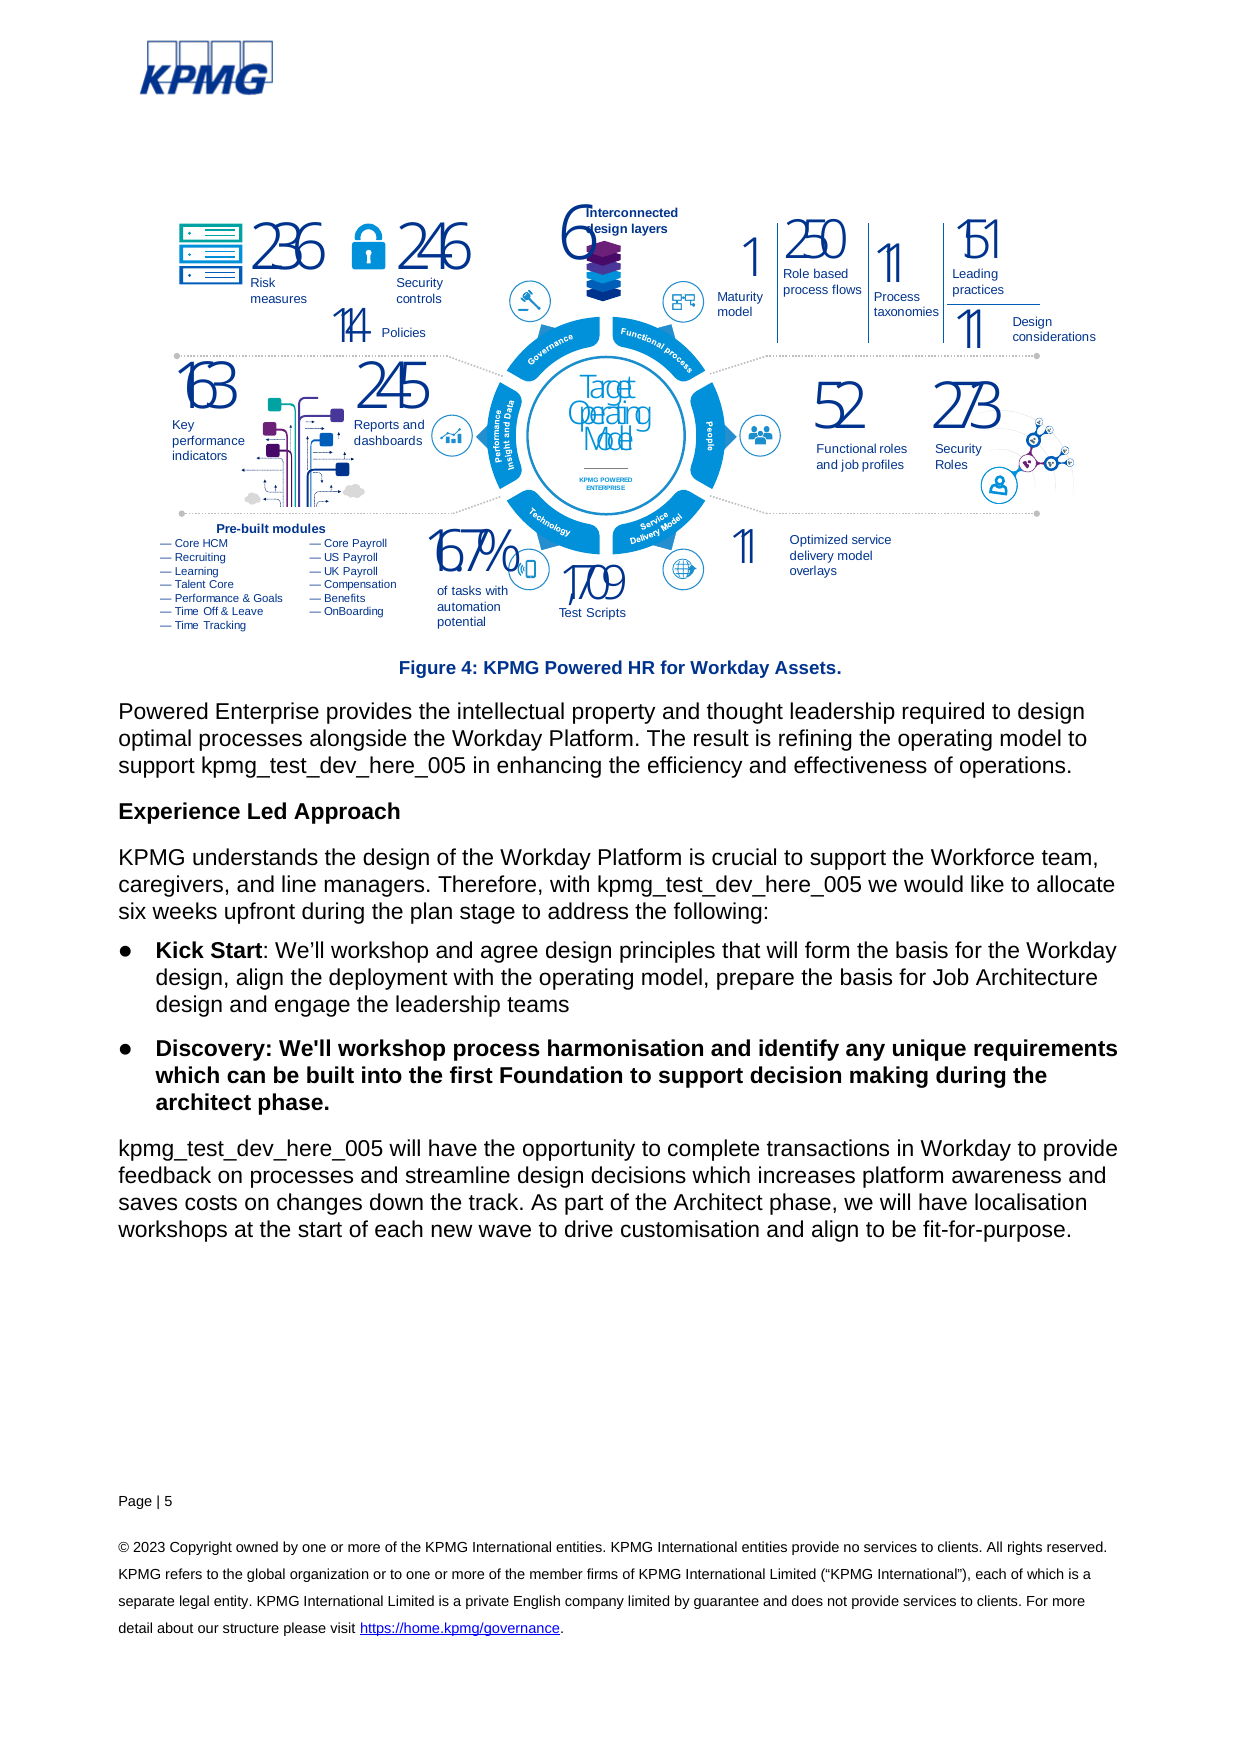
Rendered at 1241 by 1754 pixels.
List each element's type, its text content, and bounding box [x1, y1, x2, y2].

text kpmg_test_dev_here_005 will have the opportunity to complete transactions in Workday to provide feedback on processes and streamline design decisions which increases platform awareness and saves costs on changes down the track. As part of the Architect phase, we will have localisation workshops at the start of each new wave to drive customisation and align to be fit-for-purpose. [118, 1134, 1122, 1243]
list Kick Start: We’ll workshop and agree design principles that will form the basis for the Workday design, align the deployment with the operating model, prepare the basis for Job Architecture design and engage the leadership teams [118, 936, 1122, 1018]
list Discovery: We'll workshop process harmonisation and identify any unique requirements which can be built into the first Foundation to support decision making during the architect phase. [118, 1034, 1122, 1116]
picture [118, 0, 302, 136]
picture [600, 477, 615, 482]
text KPMG understands the design of the Workday Platform is crucial to support the Workforce team, caregivers, and line managers. Therefore, with kpmg_test_dev_here_005 we would like to allocate six weeks upfront during the plan stage to address the following: [118, 843, 1122, 924]
text Powered Enterprise provides the intellectual property and thought leadership required to design optimal processes alongside the Workday Platform. The result is refining the operating model to support kpmg_test_dev_here_005 in enhancing the efficiency and effectiveness of operations. [118, 697, 1122, 778]
text Experience Led Approach [118, 797, 1122, 824]
picture [582, 478, 592, 482]
